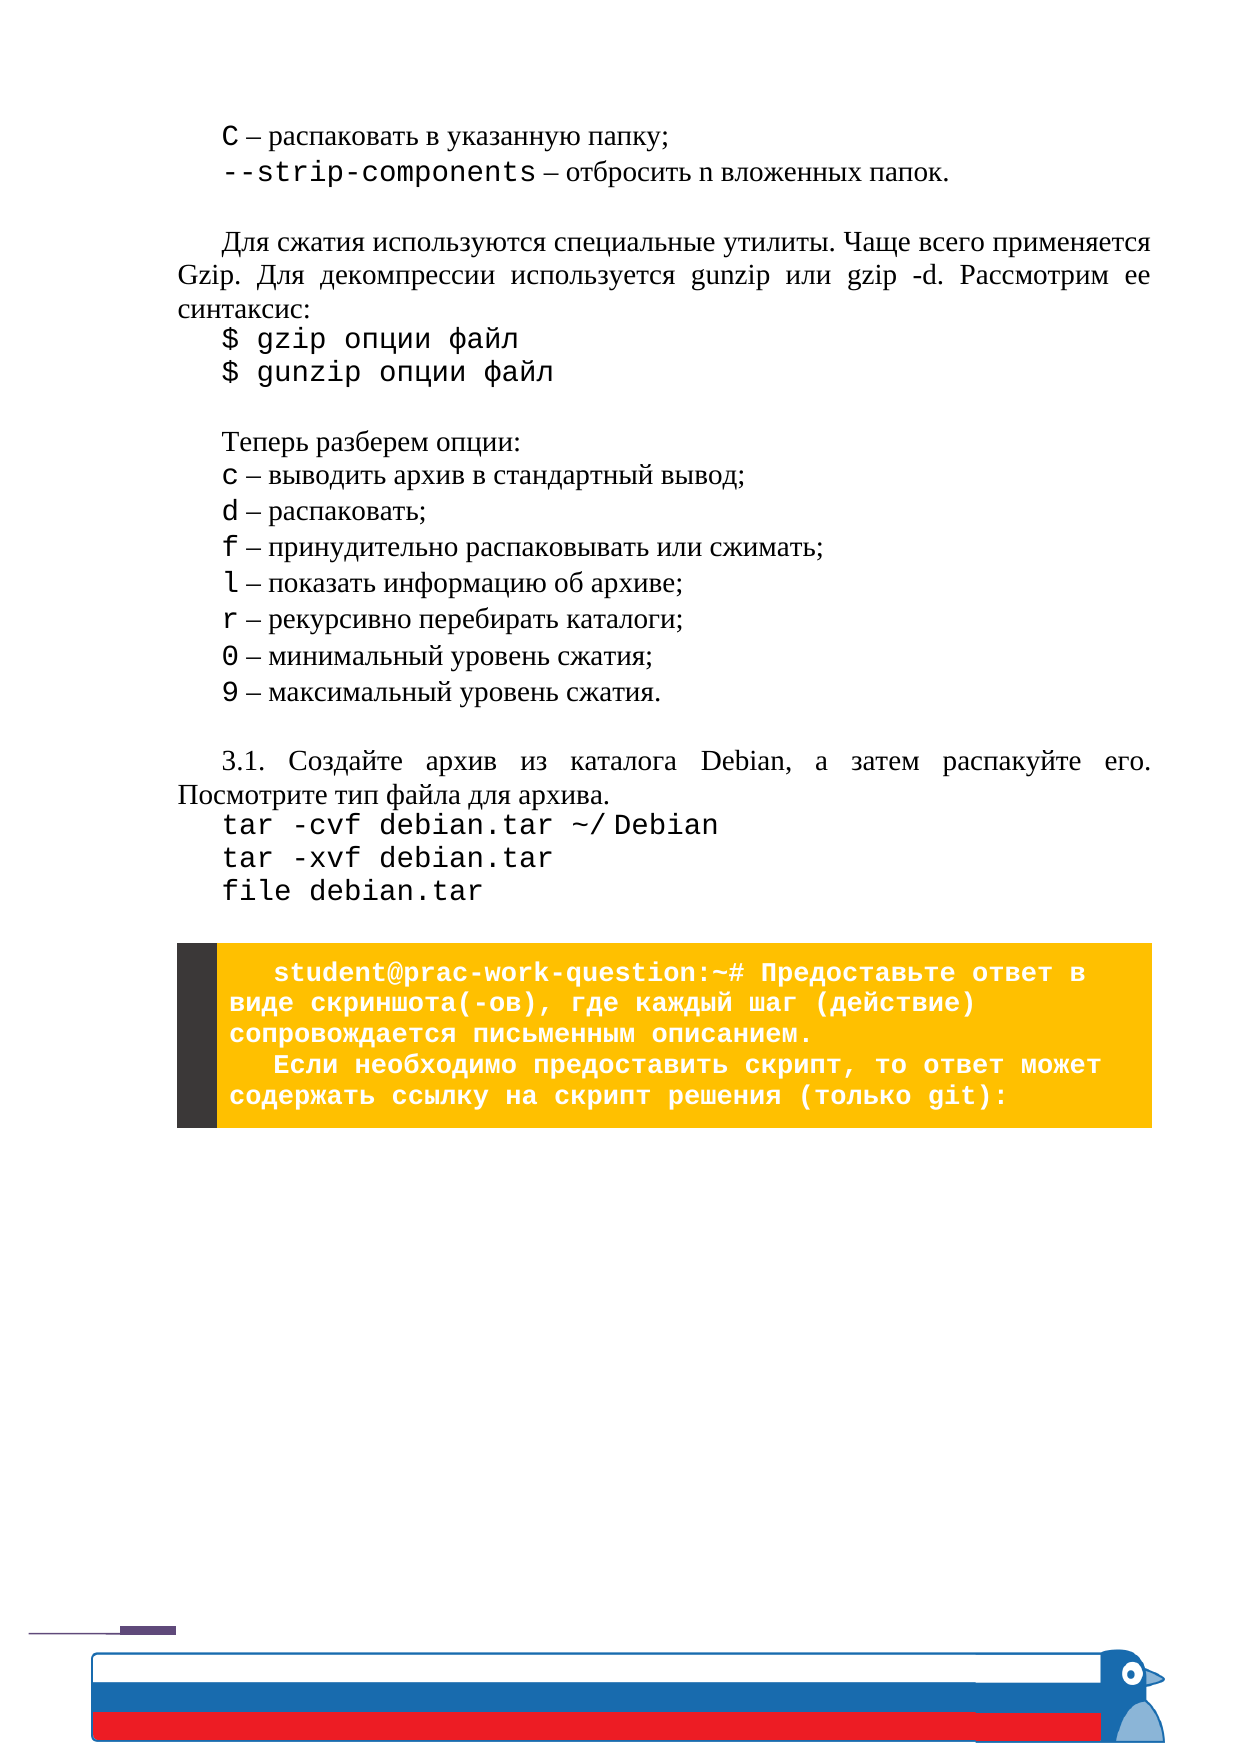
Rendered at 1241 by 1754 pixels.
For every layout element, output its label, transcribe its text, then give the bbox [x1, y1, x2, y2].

text tar -xvf debian.tar [177, 843, 1152, 876]
text Для сжатия используются специальные утилиты. Чаще всего применяется Gzip. Для декомпрессии используется gunzip или gzip -d. Рассмотрим ее синтаксис: [177, 224, 1152, 324]
text 3.1. Создайте архив из каталога Debian, а затем распакуйте его. Посмотрите тип файла для архива. [177, 743, 1152, 810]
text r – рекурсивно перебирать каталоги; [177, 602, 1152, 638]
text Теперь разберем опции: [177, 424, 1152, 457]
text d – распаковать; [177, 493, 1152, 529]
table_header [177, 943, 217, 1128]
text 0 – минимальный уровень сжатия; [177, 638, 1152, 674]
table_header student@prac-work-question:~# Предоставьте ответ в виде скриншота(-ов), где каждый шаг (действие) сопровождается письменным описанием. Если необходимо предоставить скрипт, то ответ может содержать ссылку на скрипт решения (только git): [218, 943, 1152, 1128]
text $ gzip опции файл [177, 324, 1152, 357]
text file debian.tar [177, 876, 1152, 909]
text l – показать информацию об архиве; [177, 566, 1152, 602]
text 9 – максимальный уровень сжатия. [177, 674, 1152, 710]
picture [88, 1648, 1167, 1745]
text C – распаковать в указанную папку; [177, 118, 1152, 154]
text $ gunzip опции файл [177, 357, 1152, 390]
text tar -cvf debian.tar ~/ Debian [177, 810, 1152, 843]
text c – выводить архив в стандартный вывод; [177, 457, 1152, 493]
text f – принудительно распаковывать или сжимать; [177, 529, 1152, 566]
text --strip-components – отбросить n вложенных папок. [177, 154, 1152, 190]
